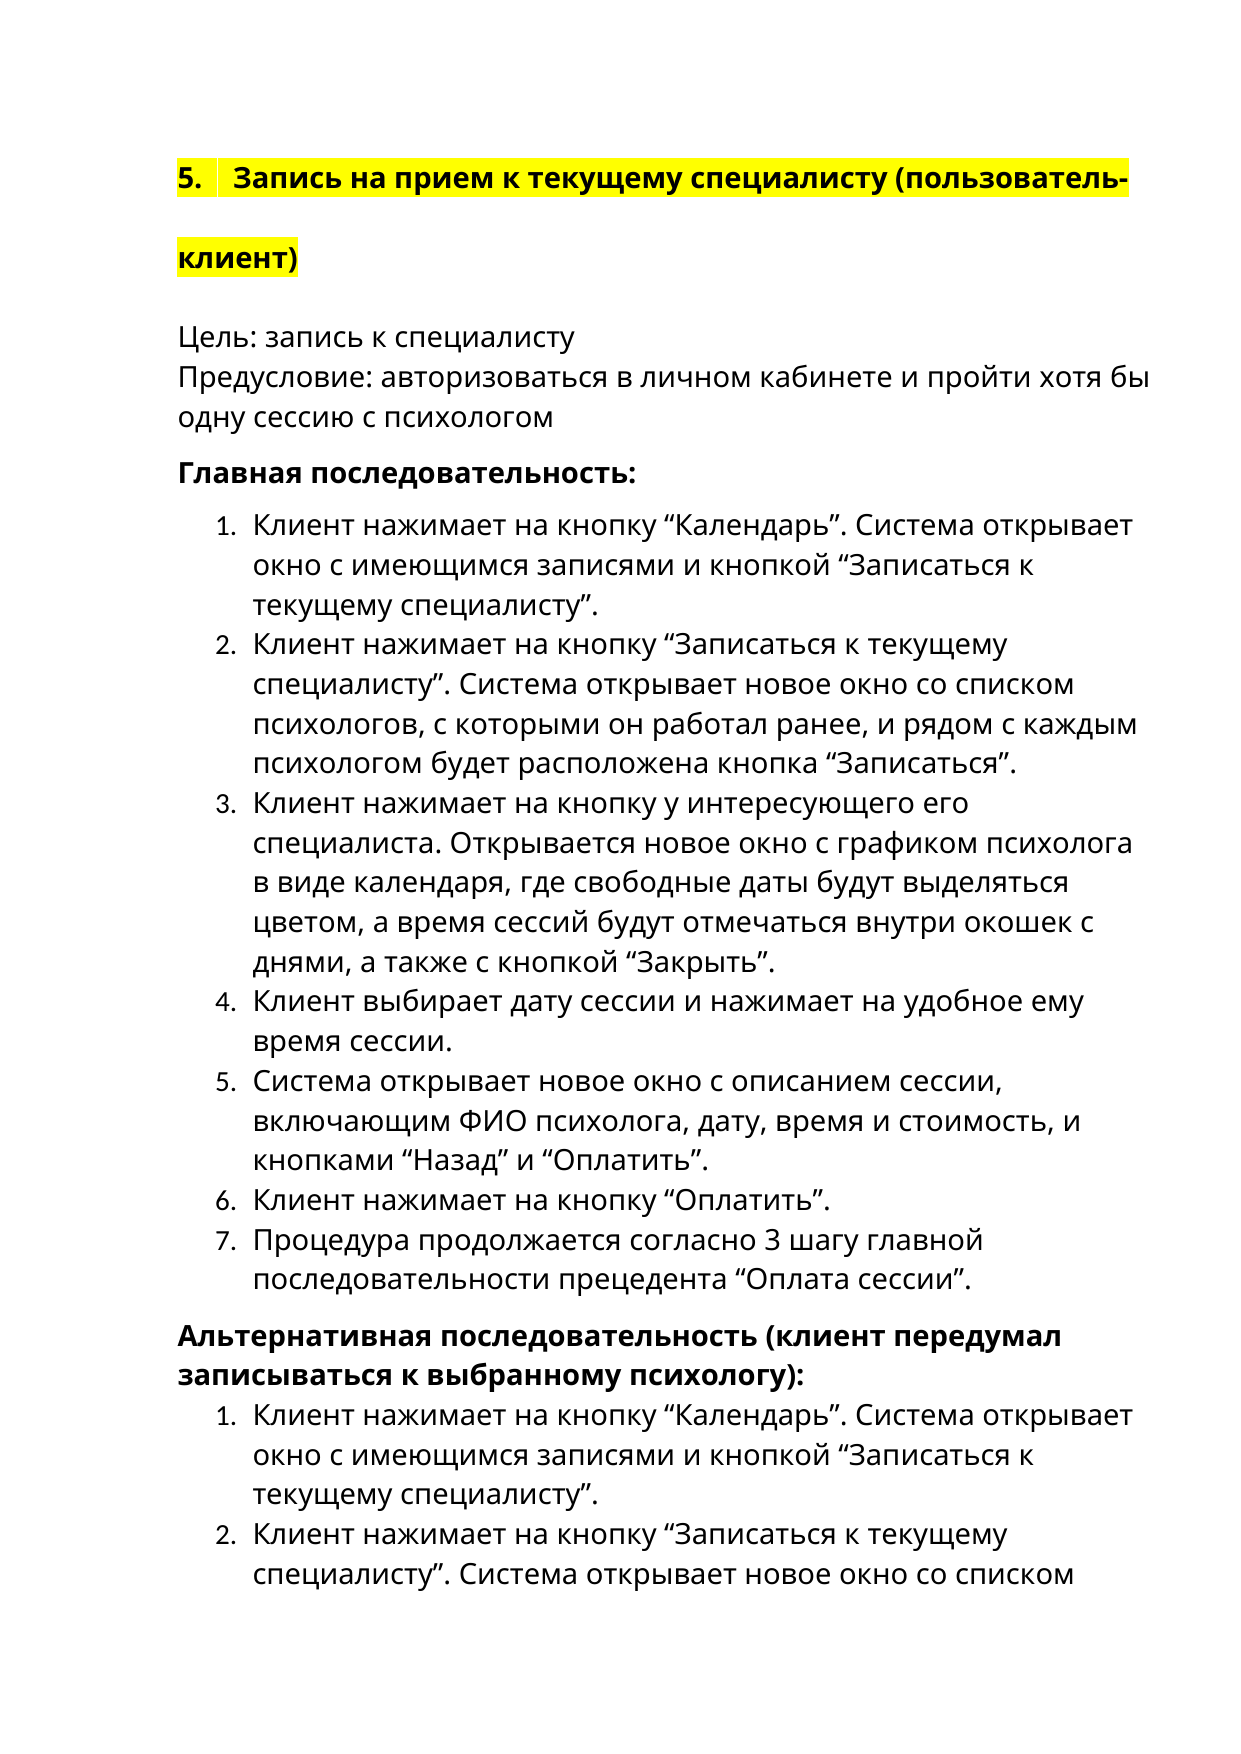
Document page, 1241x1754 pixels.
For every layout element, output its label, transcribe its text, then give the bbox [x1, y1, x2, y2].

list Клиент нажимает на кнопку “Оплатить”. [215, 1179, 1152, 1219]
text Главная последовательность: [177, 452, 1152, 492]
list Клиент нажимает на кнопку “Календарь”. Система открывает окно с имеющимся записями и кнопкой “Записаться к текущему специалисту”. [215, 1394, 1152, 1513]
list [215, 1513, 1152, 1593]
text 5. Запись на прием к текущему специалисту (пользователь-клиент) [177, 158, 1152, 277]
list Система открывает новое окно с описанием сессии, включающим ФИО психолога, дату, время и стоимость, и кнопками “Назад” и “Оплатить”. [215, 1060, 1152, 1179]
text Предусловие: авторизоваться в личном кабинете и пройти хотя бы одну сессию с психологом [177, 356, 1152, 436]
list Клиент нажимает на кнопку у интересующего его специалиста. Открывается новое окно с графиком психолога в виде календаря, где свободные даты будут выделяться цветом, а время сессий будут отмечаться внутри окошек с днями, а также с кнопкой “Закрыть”. [215, 782, 1152, 981]
text Альтернативная последовательность (клиент передумал записываться к выбранному психологу): [177, 1315, 1152, 1394]
text Цель: запись к специалисту [177, 317, 1152, 356]
list Клиент выбирает дату сессии и нажимает на удобное ему время сессии. [215, 981, 1152, 1060]
list Процедура продолжается согласно 3 шагу главной последовательности прецедента “Оплата сессии”. [215, 1219, 1152, 1298]
list Клиент нажимает на кнопку “Календарь”. Система открывает окно с имеющимся записями и кнопкой “Записаться к текущему специалисту”. [215, 504, 1152, 623]
